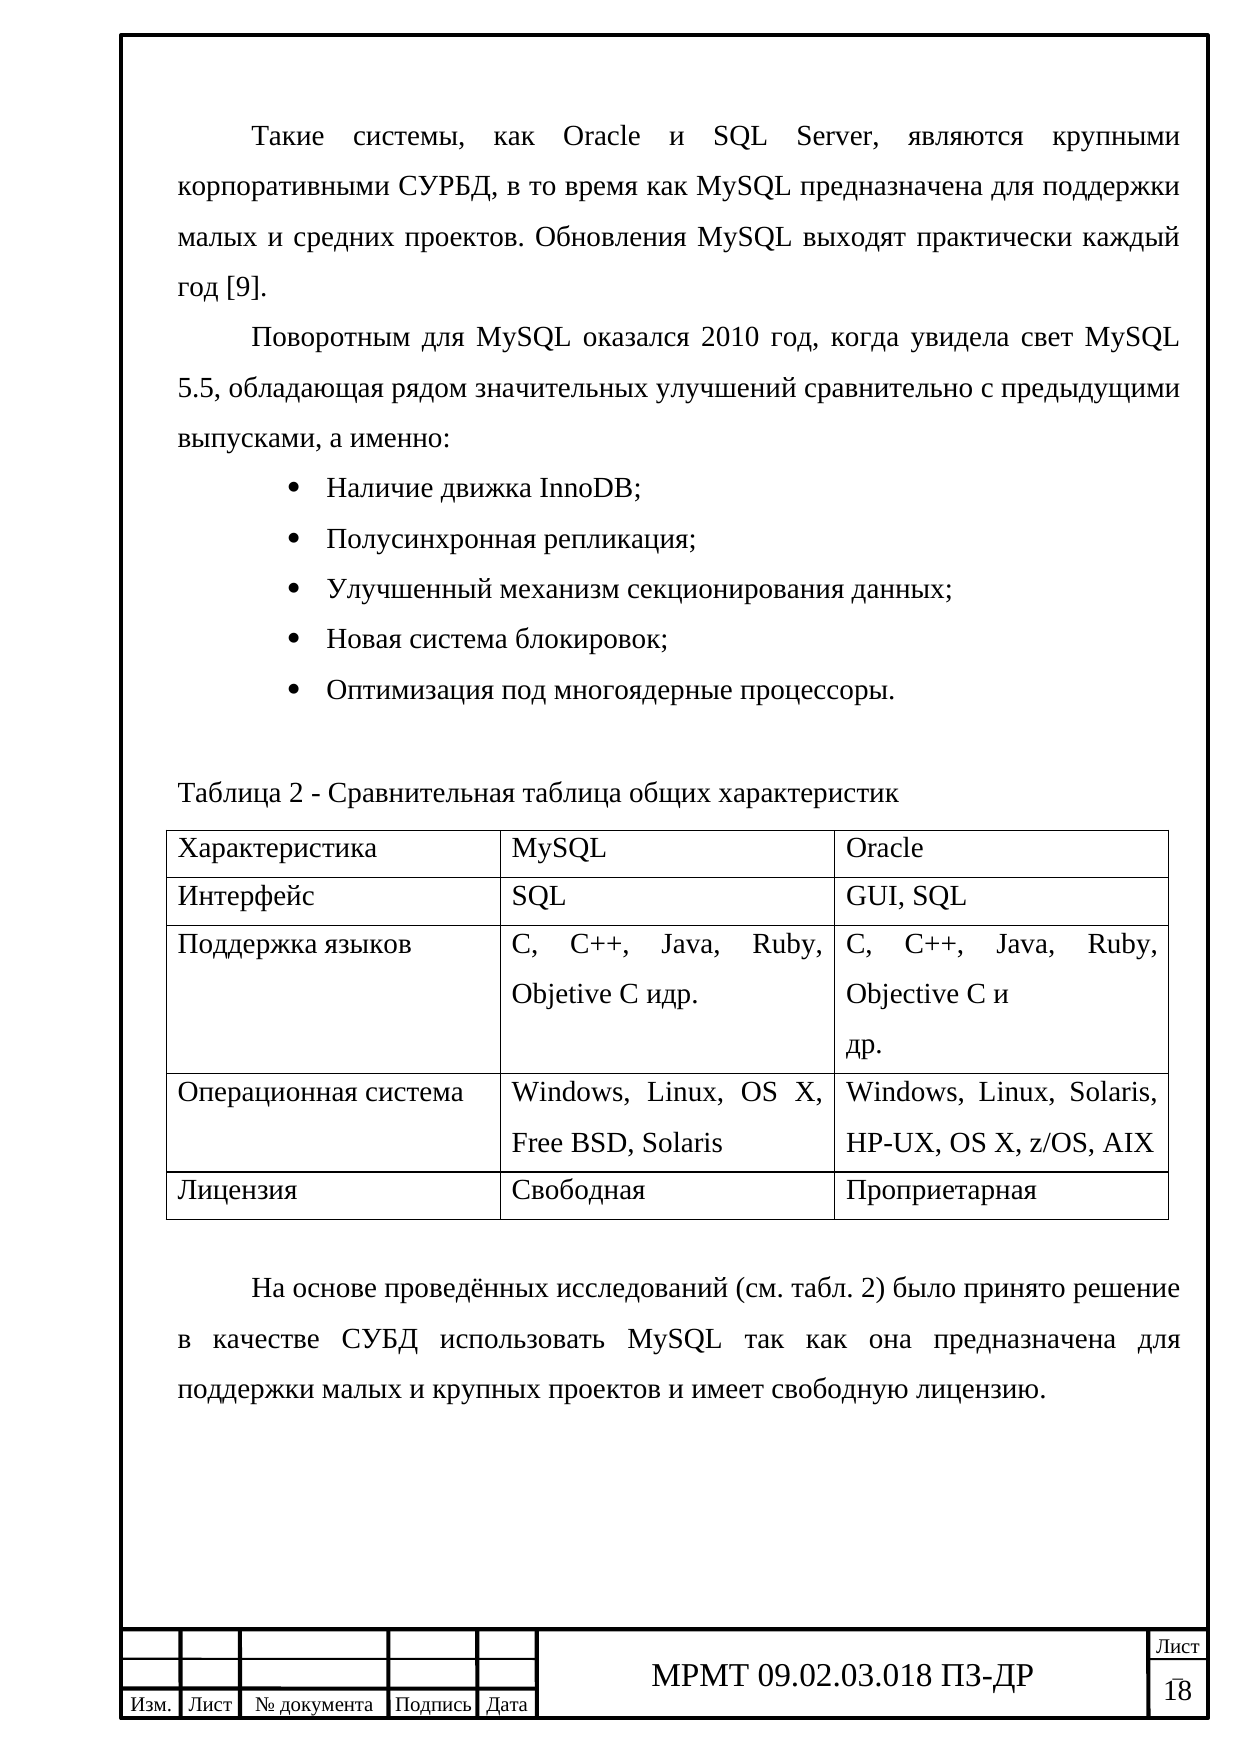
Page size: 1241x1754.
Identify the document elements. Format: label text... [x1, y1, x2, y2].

text Таблица 2 - Сравнительная таблица общих характеристик [177, 775, 1181, 809]
table_header Характеристика [167, 831, 500, 877]
table_cell GUI, SQL [835, 878, 1168, 925]
table_header Oracle [835, 831, 1168, 877]
list Оптимизация под многоядерные процессоры. [288, 672, 1181, 706]
text Поворотным для MySQL оказался 2010 год, когда увидела свет MySQL 5.5, обладающая рядом значительных улучшений сравнительно с предыдущими выпусками, а именно: [177, 319, 1181, 453]
table_cell C, C++, Java, Ruby, Objetive C идр. [501, 926, 834, 1073]
list Наличие движка InnoDB; [288, 470, 1181, 504]
table_cell Windows, Linux, Solaris, HP-UX, OS X, z/OS, AIX [835, 1074, 1168, 1171]
table_cell SQL [501, 878, 834, 925]
table_header MySQL [501, 831, 834, 877]
text На основе проведённых исследований (см. табл. 2) было принято решение в качестве СУБД использовать MySQL так как она предназначена для поддержки малых и крупных проектов и имеет свободную лицензию. [177, 1270, 1181, 1404]
table_cell Проприетарная [835, 1173, 1168, 1219]
table_cell С, С++, Java, Ruby, Objective С и др. [835, 926, 1168, 1073]
list Полусинхронная репликация; [288, 521, 1181, 554]
table_cell Лицензия [167, 1173, 500, 1219]
table_cell Интерфейс [167, 878, 500, 925]
list Улучшенный механизм секционирования данных; [288, 571, 1181, 605]
list Новая система блокировок; [288, 622, 1181, 655]
text Такие системы, как Oracle и SQL Server, являются крупными корпоративными СУРБД, в то время как MySQL предназначена для поддержки малых и средних проектов. Обновления MySQL выходят практически каждый год [9]. [177, 118, 1181, 303]
table_cell Windows, Linux, OS X, Free BSD, Solaris [501, 1074, 834, 1171]
table_cell Операционная система [167, 1074, 500, 1171]
table_cell Свободная [501, 1173, 834, 1219]
table_cell Поддержка языков [167, 926, 500, 1073]
